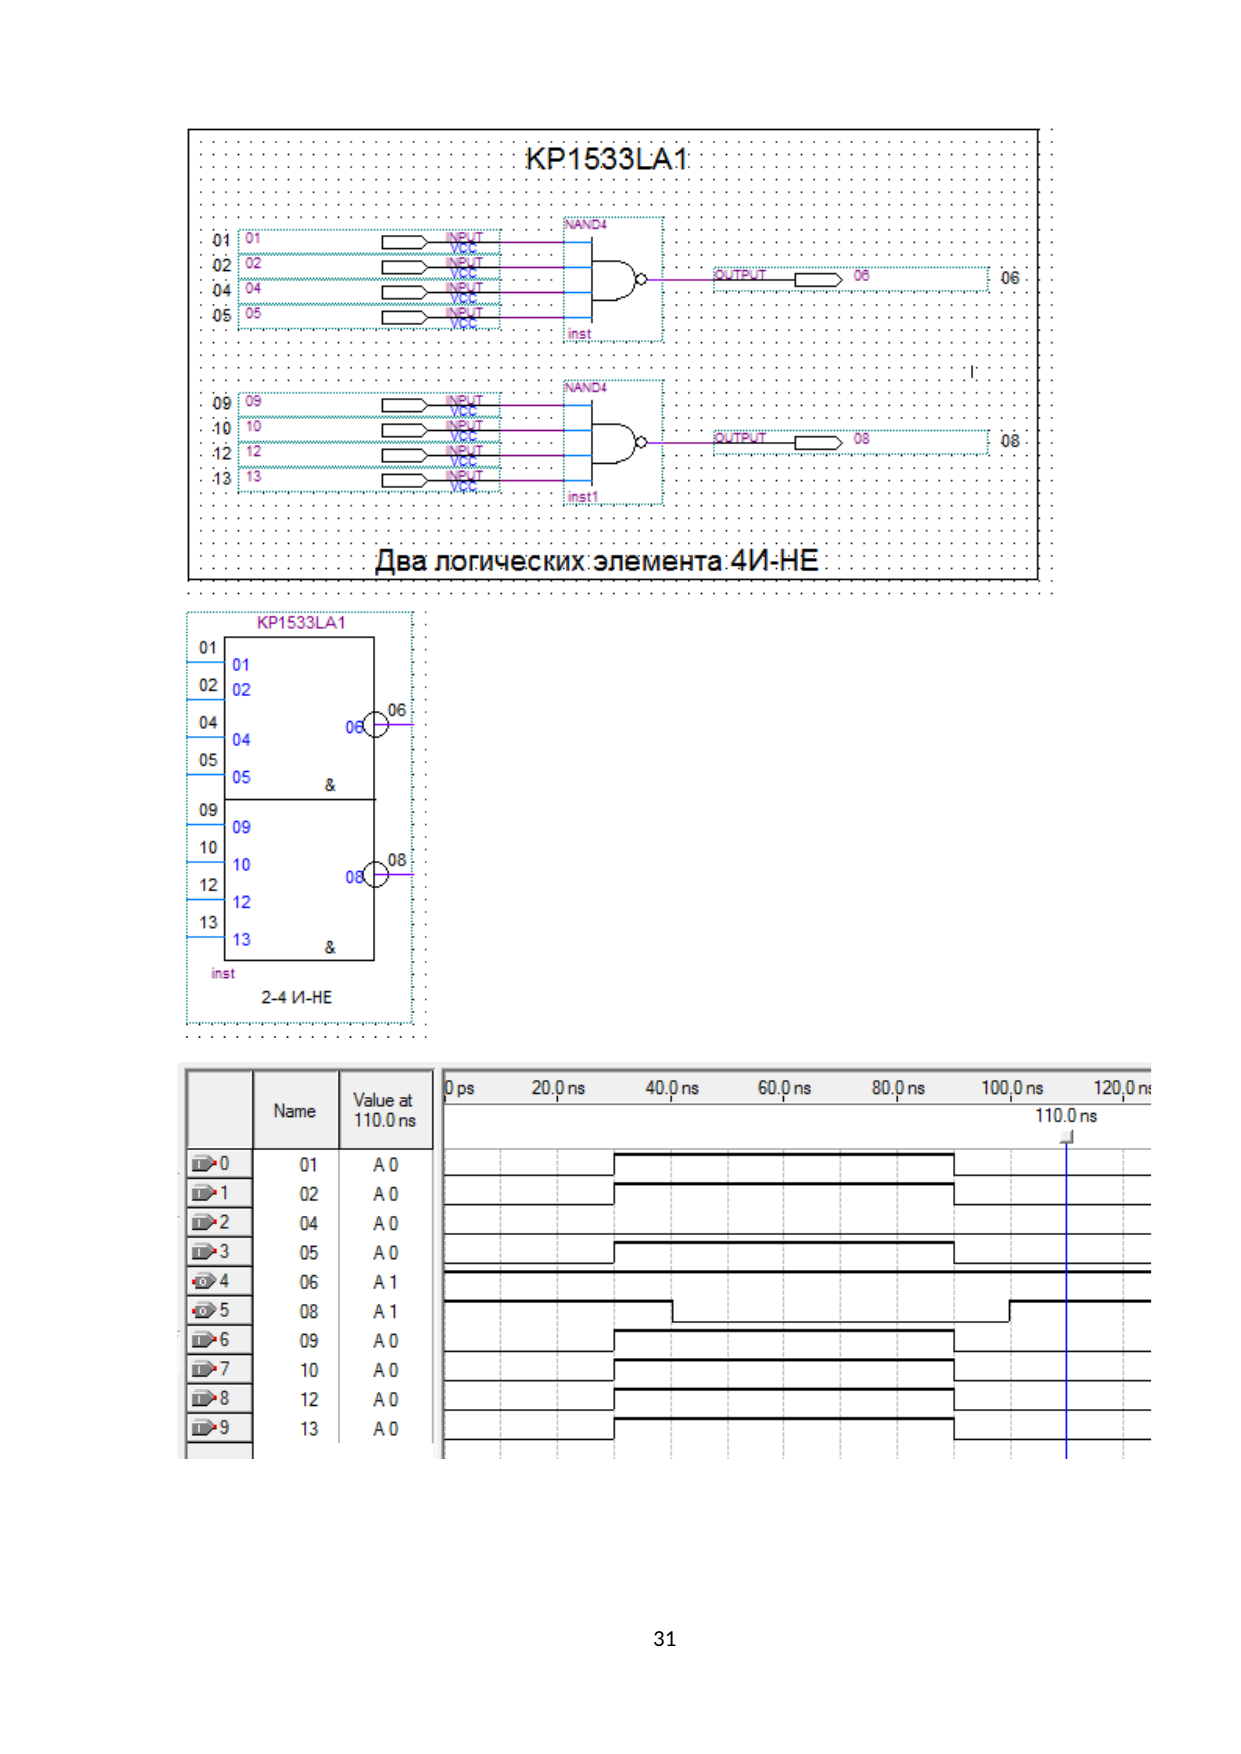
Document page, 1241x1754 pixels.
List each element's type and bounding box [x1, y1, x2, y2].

picture [177, 607, 427, 1038]
picture [177, 118, 1056, 604]
picture [177, 1062, 1152, 1459]
